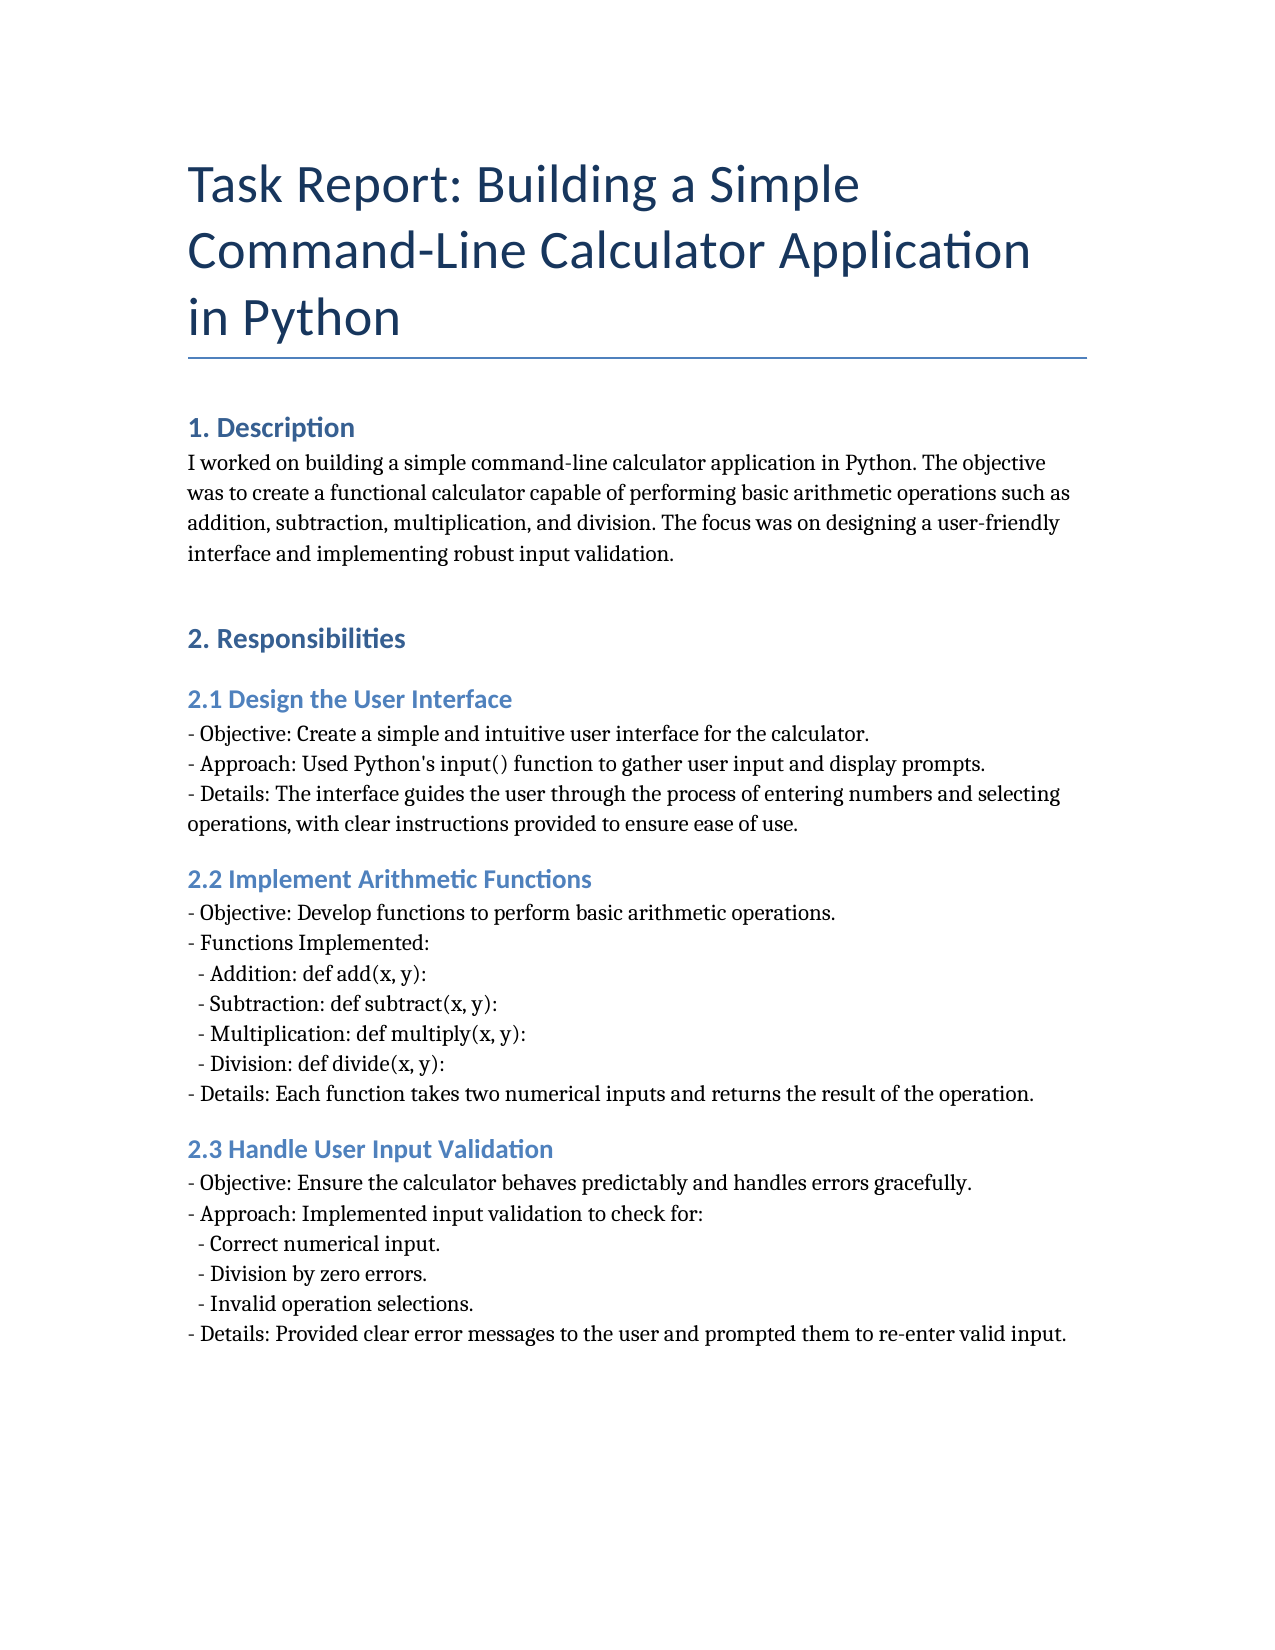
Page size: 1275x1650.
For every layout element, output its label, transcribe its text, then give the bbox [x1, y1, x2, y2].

subtitle 2.2 Implement Arithmetic Functions [187, 862, 1087, 895]
subtitle 2.1 Design the User Interface [187, 682, 1087, 715]
text - Objective: Create a simple and intuitive user interface for the calculator. - Approach: Used Python's input() function to gather user input and display prompts. - Details: The interface guides the user through the process of entering numbers and selecting operations, with clear instructions provided to ensure ease of use. [187, 720, 1087, 837]
text - Objective: Ensure the calculator behaves predictably and handles errors gracefully. - Approach: Implemented input validation to check for: - Correct numerical input. - Division by zero errors. - Invalid operation selections. - Details: Provided clear error messages to the user and prompted them to re-enter valid input. [187, 1170, 1087, 1347]
subtitle 1. Description [187, 409, 1087, 444]
text - Objective: Develop functions to perform basic arithmetic operations. - Functions Implemented: - Addition: def add(x, y): - Subtraction: def subtract(x, y): - Multiplication: def multiply(x, y): - Division: def divide(x, y): - Details: Each function takes two numerical inputs and returns the result of the operation. [187, 900, 1087, 1107]
subtitle 2. Responsibilities [187, 621, 1087, 656]
subtitle 2.3 Handle User Input Validation [187, 1132, 1087, 1165]
text I worked on building a simple command-line calculator application in Python. The objective was to create a functional calculator capable of performing basic arithmetic operations such as addition, subtraction, multiplication, and division. The focus was on designing a user-friendly interface and implementing robust input validation. [187, 450, 1087, 567]
title Task Report: Building a Simple Command-Line Calculator Application in Python [187, 150, 1087, 359]
